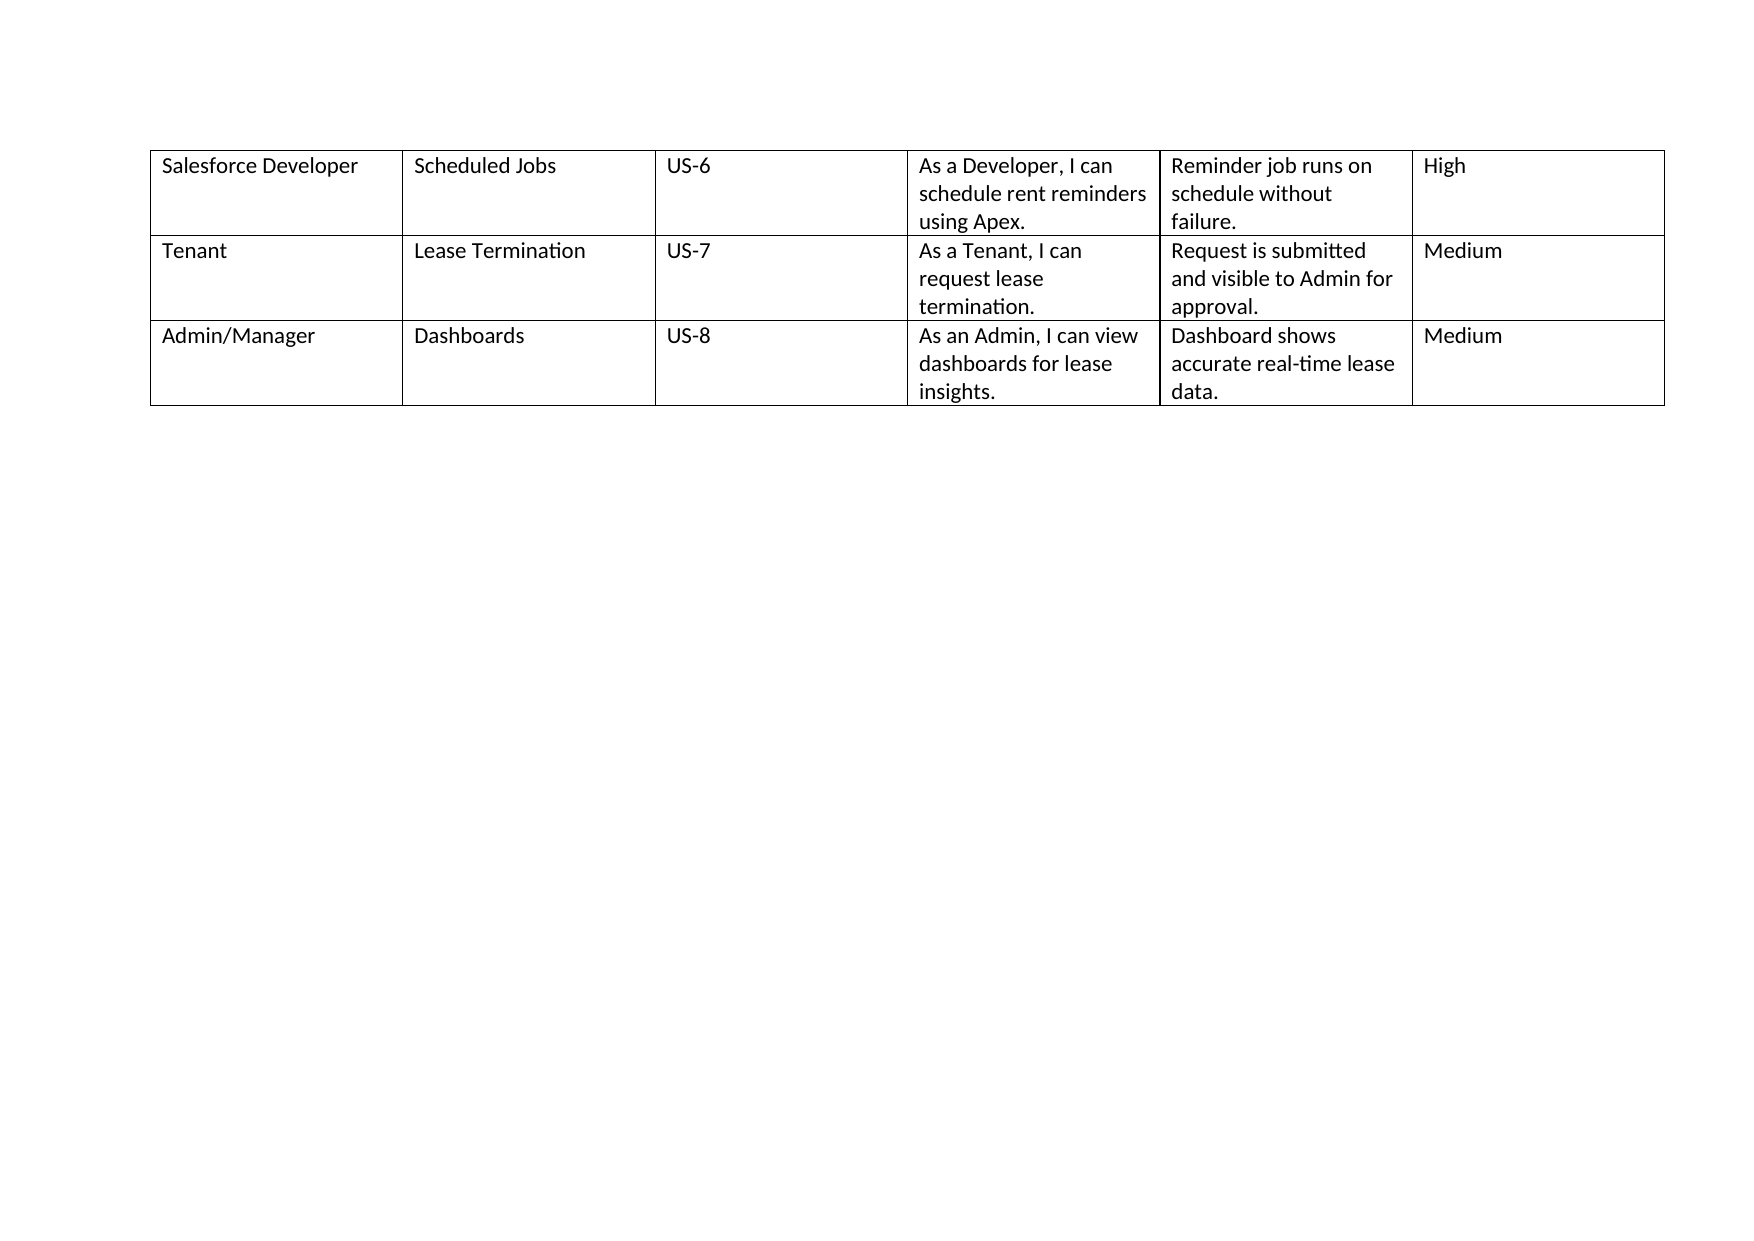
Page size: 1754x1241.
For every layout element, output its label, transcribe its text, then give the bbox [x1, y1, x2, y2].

table_cell Medium [1413, 321, 1664, 405]
table_cell As an Admin, I can view dashboards for lease insights. [908, 321, 1159, 405]
table_cell Dashboards [403, 321, 655, 405]
table_cell Admin/Manager [151, 321, 402, 405]
table_cell Tenant [151, 236, 402, 320]
table_cell US-6 [656, 151, 907, 235]
table_cell Reminder job runs on schedule without failure. [1161, 151, 1412, 235]
table_cell US-8 [656, 321, 907, 405]
table_cell High [1413, 151, 1664, 235]
table_cell As a Tenant, I can request lease termination. [908, 236, 1159, 320]
table_cell Medium [1413, 236, 1664, 320]
table_cell As a Developer, I can schedule rent reminders using Apex. [908, 151, 1159, 235]
table_cell Request is submitted and visible to Admin for approval. [1161, 236, 1412, 320]
table_cell Dashboard shows accurate real-time lease data. [1161, 321, 1412, 405]
table_cell US-7 [656, 236, 907, 320]
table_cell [151, 151, 402, 235]
table_cell Lease Termination [403, 236, 655, 320]
table_cell Scheduled Jobs [403, 151, 655, 235]
